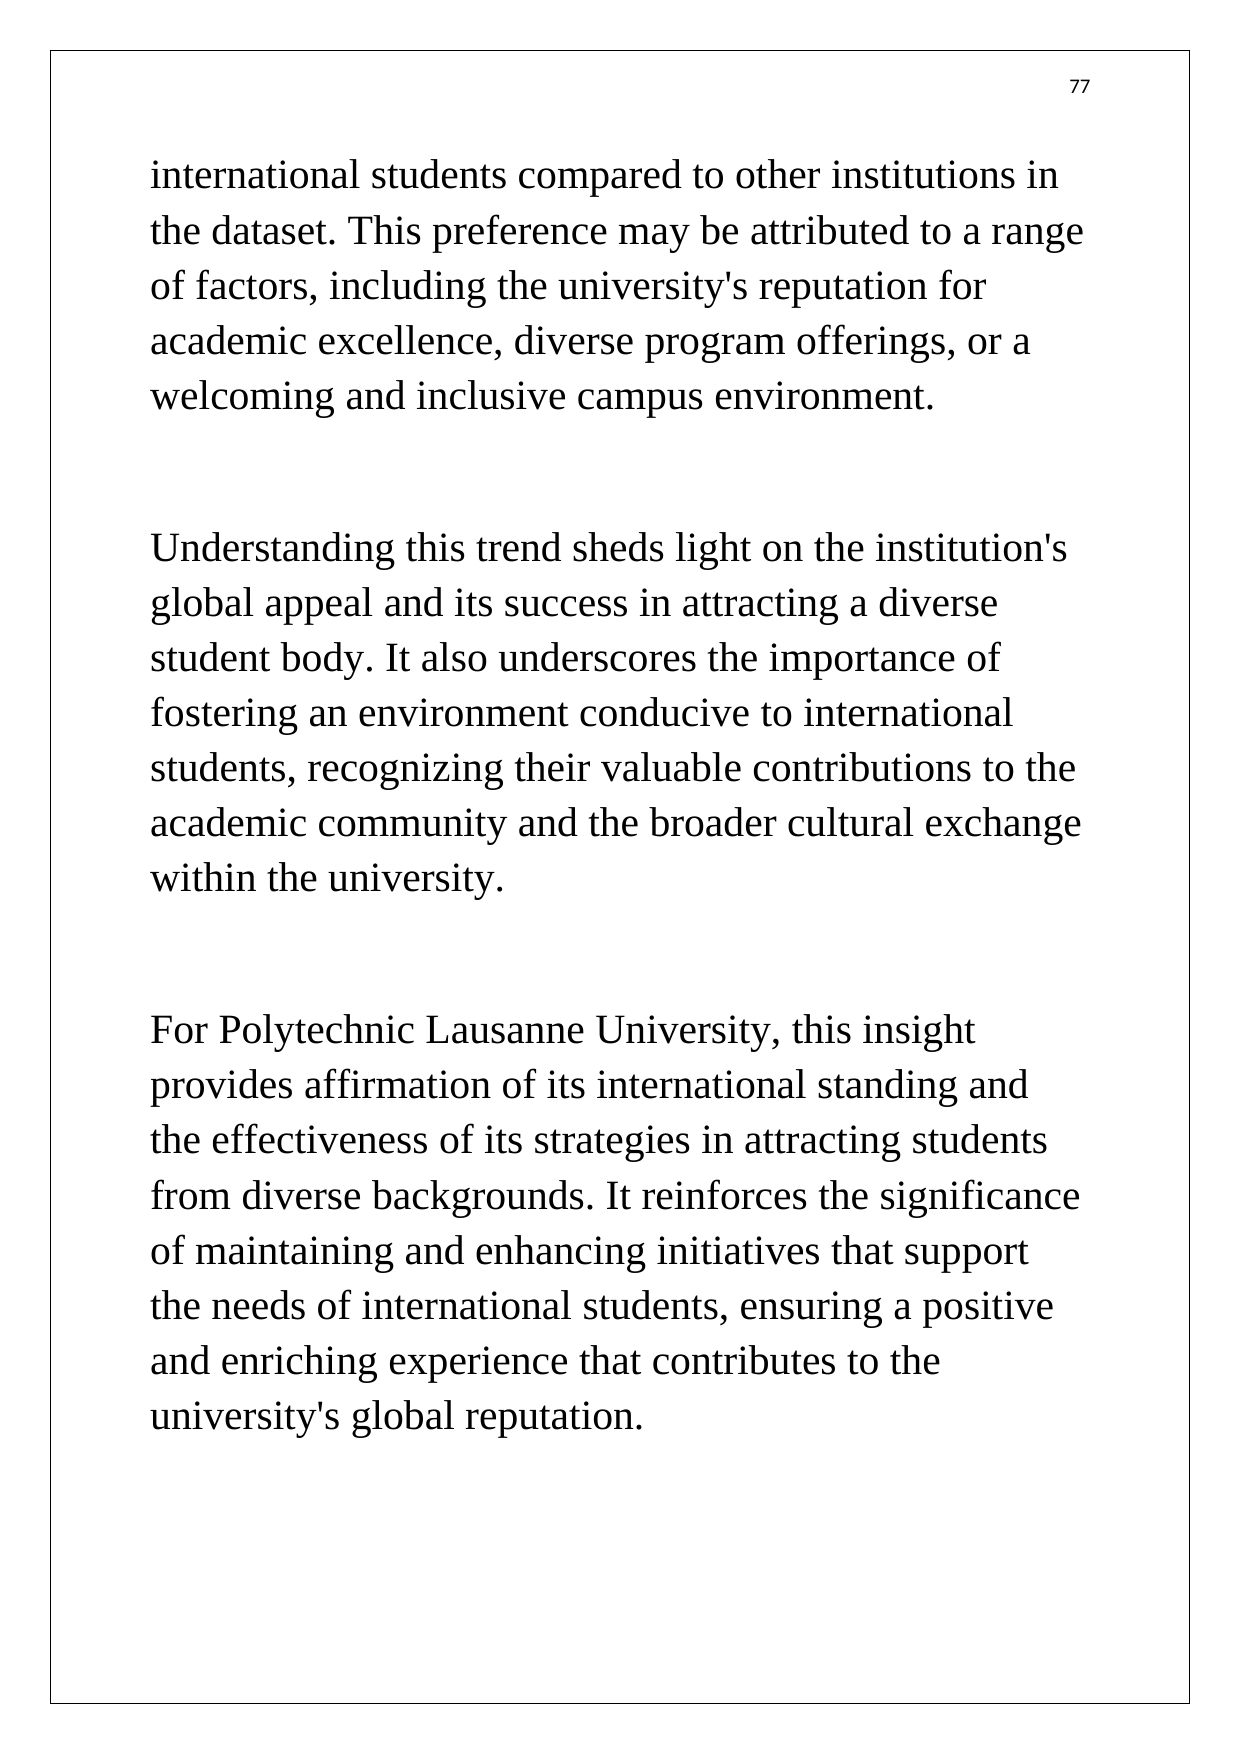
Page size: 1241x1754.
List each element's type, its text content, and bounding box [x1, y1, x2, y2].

text For Polytechnic Lausanne University, this insight provides affirmation of its international standing and the effectiveness of its strategies in attracting students from diverse backgrounds. It reinforces the significance of maintaining and enhancing initiatives that support the needs of international students, ensuring a positive and enriching experience that contributes to the university's global reputation. [150, 1005, 1090, 1438]
text Understanding this trend sheds light on the institution's global appeal and its success in attracting a diverse student body. It also underscores the importance of fostering an environment conducive to international students, recognizing their valuable contributions to the academic community and the broader cultural exchange within the university. [150, 522, 1090, 901]
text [150, 150, 1090, 418]
